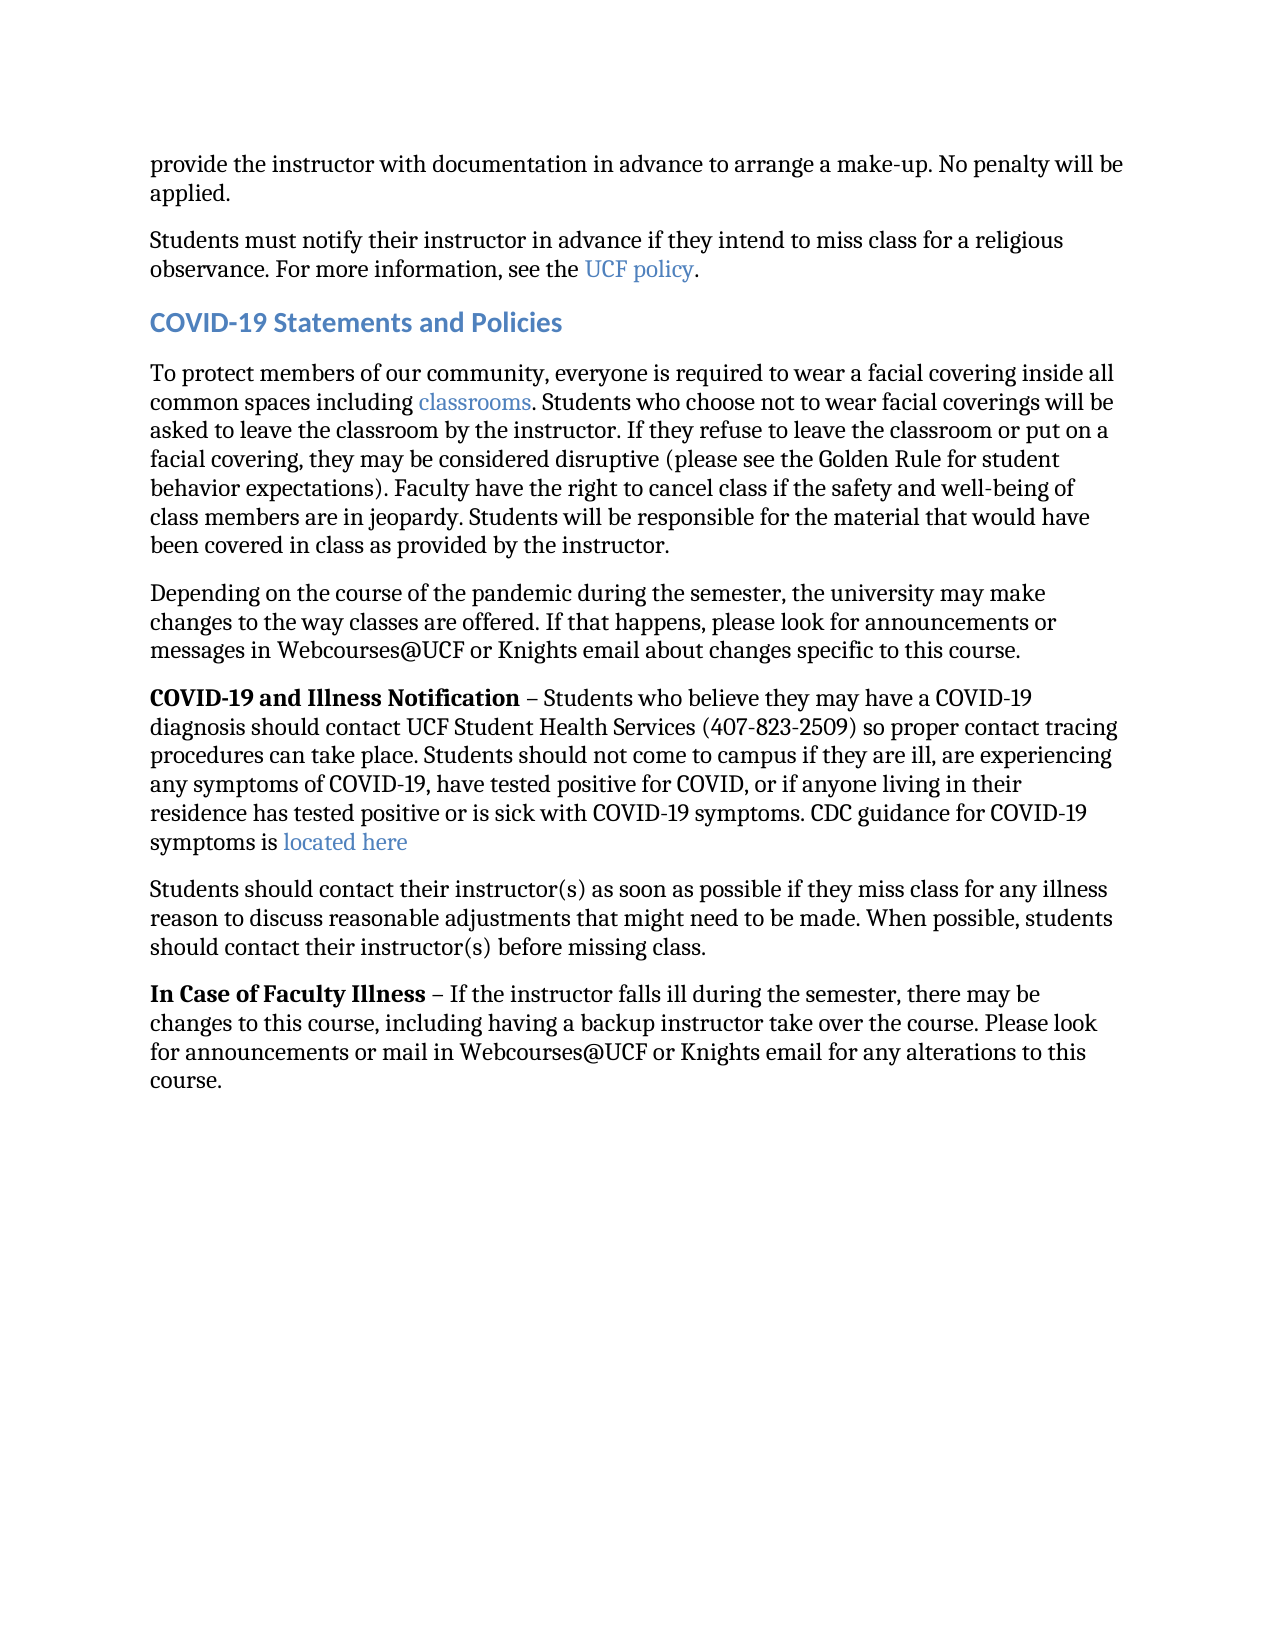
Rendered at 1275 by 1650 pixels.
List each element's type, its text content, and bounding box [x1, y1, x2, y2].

text Depending on the course of the pandemic during the semester, the university may make changes to the way classes are offered. If that happens, please look for announcements or messages in Webcourses@UCF or Knights email about changes specific to this course. [150, 579, 1125, 665]
subtitle COVID-19 Statements and Policies [150, 304, 1125, 340]
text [150, 150, 1125, 207]
text COVID-19 and Illness Notification – Students who believe they may have a COVID-19 diagnosis should contact UCF Student Health Services (407-823-2509) so proper contact tracing procedures can take place. Students should not come to campus if they are ill, are experiencing any symptoms of COVID-19, have tested positive for COVID, or if anyone living in their residence has tested positive or is sick with COVID-19 symptoms. CDC guidance for COVID-19 symptoms is located here [150, 684, 1125, 856]
text Students should contact their instructor(s) as soon as possible if they miss class for any illness reason to discuss reasonable adjustments that might need to be made. When possible, students should contact their instructor(s) before missing class. [150, 875, 1125, 961]
text To protect members of our community, everyone is required to wear a facial covering inside all common spaces including classrooms. Students who choose not to wear facial coverings will be asked to leave the classroom by the instructor. If they refuse to leave the classroom or put on a facial covering, they may be considered disruptive (please see the Golden Rule for student behavior expectations). Faculty have the right to cancel class if the safety and well-being of class members are in jeopardy. Students will be responsible for the material that would have been covered in class as provided by the instructor. [150, 359, 1125, 560]
text Students must notify their instructor in advance if they intend to miss class for a religious observance. For more information, see the UCF policy. [150, 226, 1125, 284]
text In Case of Faculty Illness – If the instructor falls ill during the semester, there may be changes to this course, including having a backup instructor take over the course. Please look for announcements or mail in Webcourses@UCF or Knights email for any alterations to this course. [150, 980, 1125, 1095]
